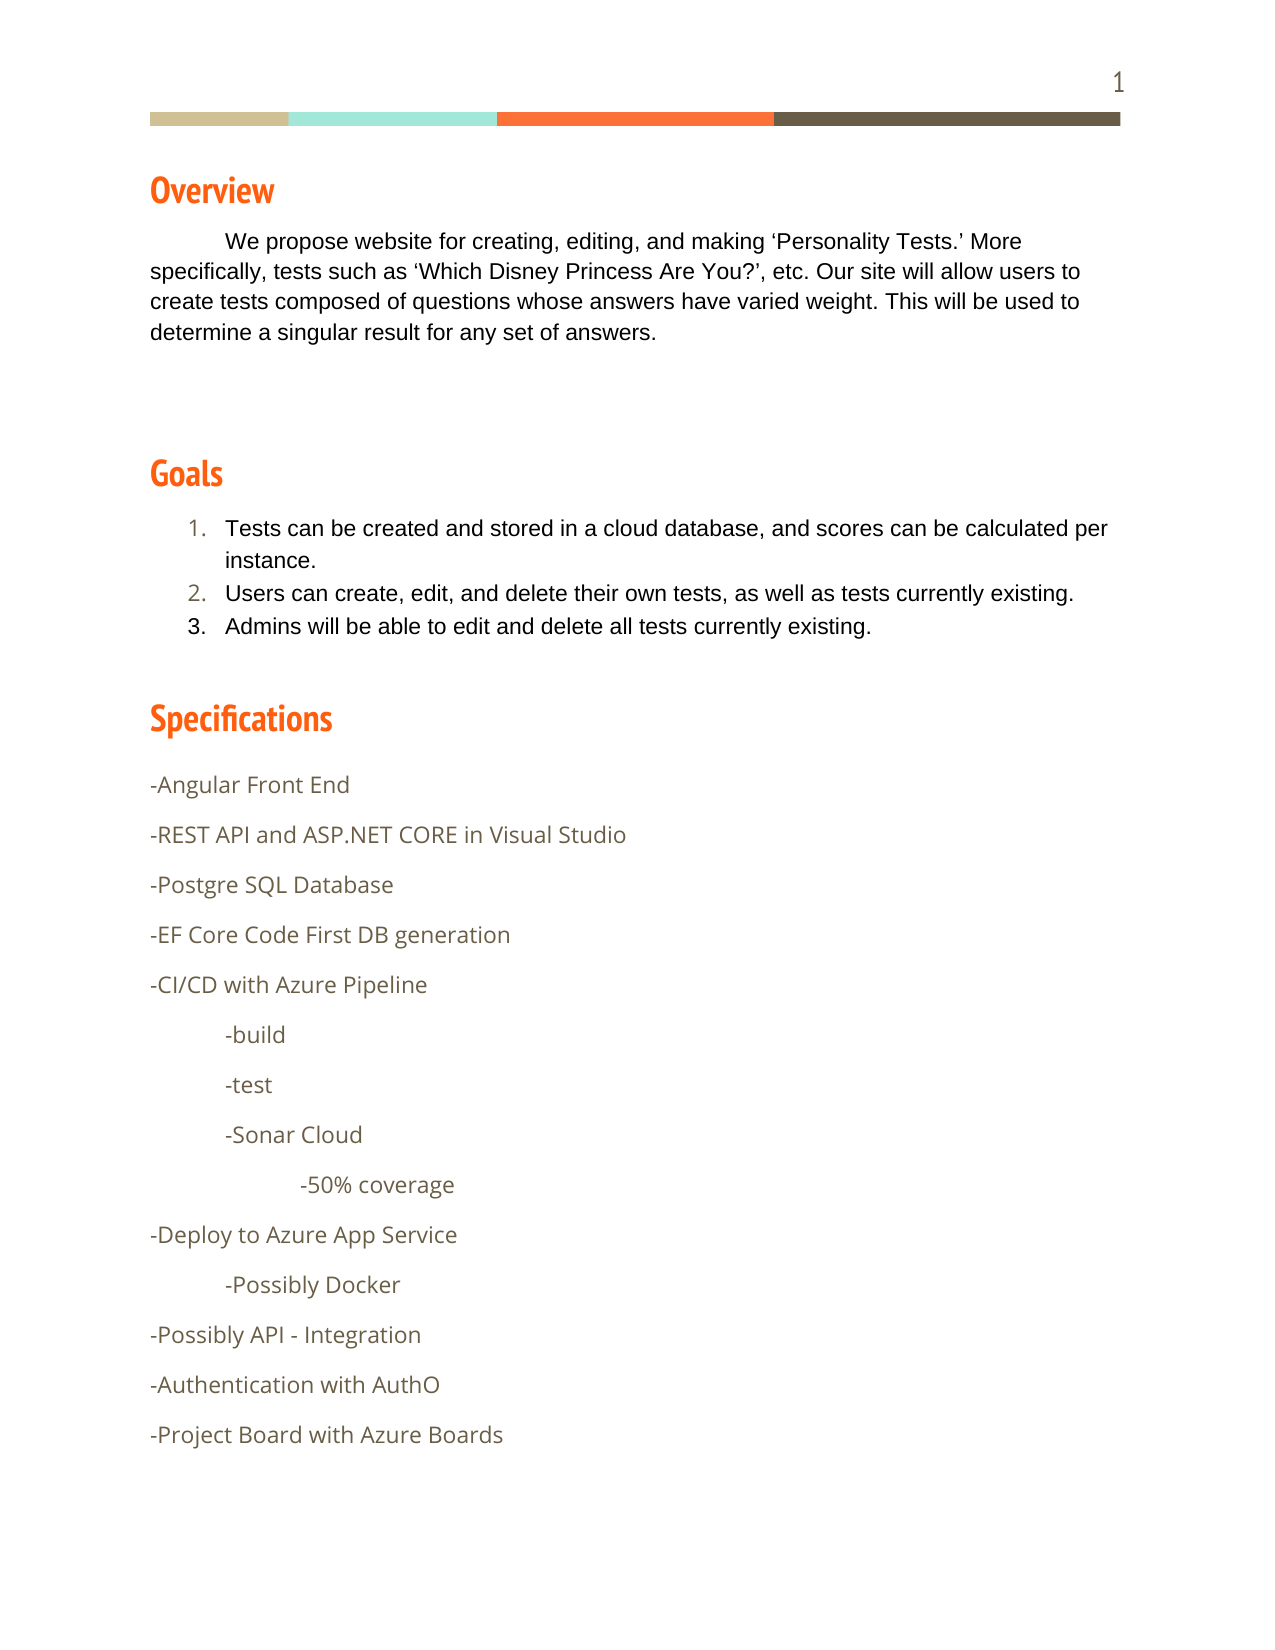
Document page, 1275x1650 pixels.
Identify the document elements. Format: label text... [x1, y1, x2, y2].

list Users can create, edit, and delete their own tests, as well as tests currently existing. [187, 577, 1125, 608]
text -build [150, 1019, 1125, 1050]
text We propose website for creating, editing, and making ‘Personality Tests.’ More specifically, tests such as ‘Which Disney Princess Are You?’, etc. Our site will allow users to create tests composed of questions whose answers have varied weight. This will be used to determine a singular result for any set of answers. [150, 228, 1125, 345]
text -Possibly API - Integration [150, 1319, 1125, 1350]
subtitle Goals [150, 449, 1125, 497]
text -CI/CD with Azure Pipeline [150, 969, 1125, 1000]
text -Authentication with AuthO [150, 1369, 1125, 1400]
list Admins will be able to edit and delete all tests currently existing. [187, 613, 1125, 639]
list Tests can be created and stored in a cloud database, and scores can be calculated per instance. [187, 512, 1125, 573]
text -Deploy to Azure App Service [150, 1219, 1125, 1250]
text -50% coverage [150, 1169, 1125, 1200]
text -Possibly Docker [150, 1269, 1125, 1300]
picture [150, 112, 1121, 126]
subtitle Overview [150, 165, 1125, 213]
text -Project Board with Azure Boards [150, 1419, 1125, 1450]
text -test [150, 1069, 1125, 1100]
text -REST API and ASP.NET CORE in Visual Studio [150, 819, 1125, 850]
subtitle Specifications [150, 693, 1125, 742]
text -EF Core Code First DB generation [150, 919, 1125, 950]
text -Sonar Cloud [150, 1119, 1125, 1150]
text -Postgre SQL Database [150, 869, 1125, 900]
text -Angular Front End [150, 769, 1125, 800]
